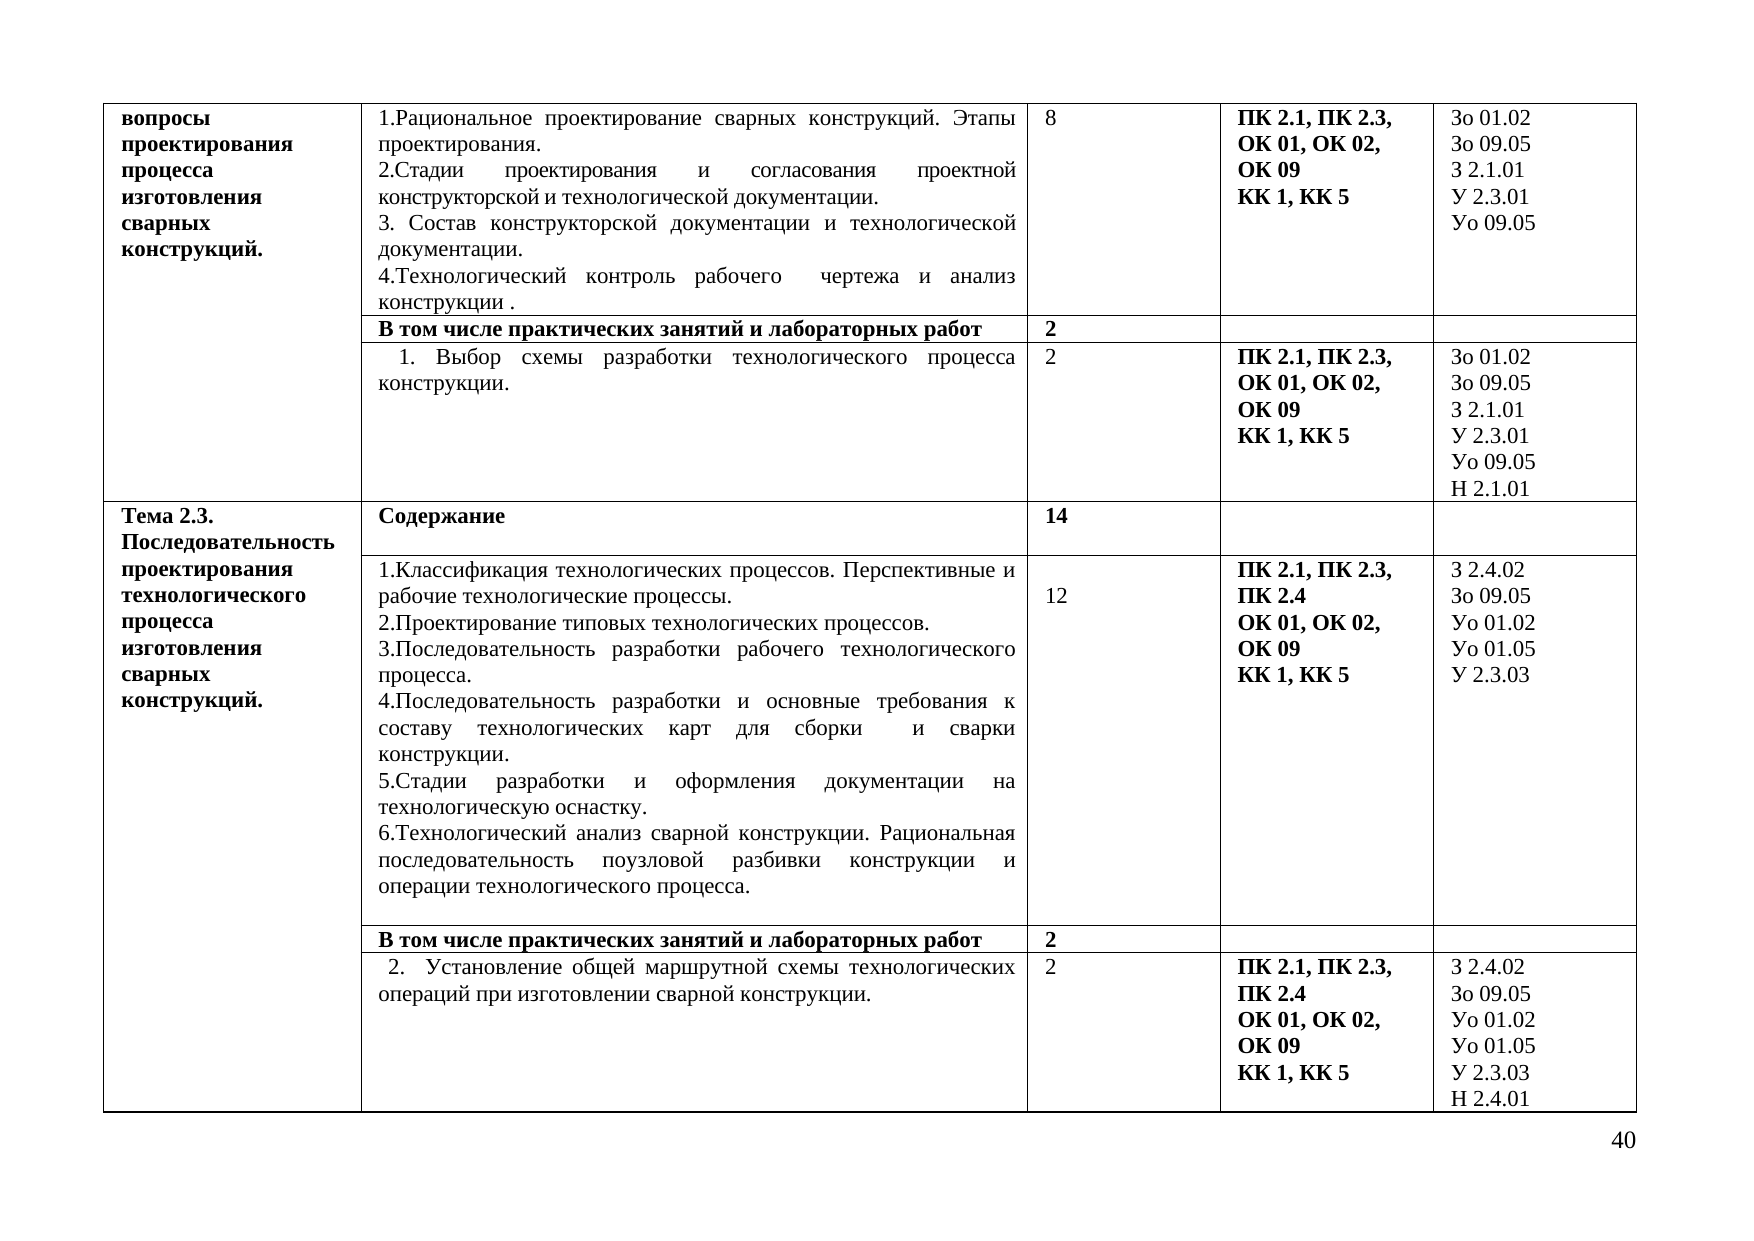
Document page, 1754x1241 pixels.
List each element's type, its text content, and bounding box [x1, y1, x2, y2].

table_cell ПК 2.1, ПК 2.3, ПК 2.4 ОК 01, ОК 02, ОК 09 КК 1, КК 5 [1221, 556, 1433, 925]
table_cell ПК 2.1, ПК 2.3, ОК 01, ОК 02, ОК 09 КК 1, КК 5 [1221, 343, 1433, 501]
table_cell 2 [1028, 926, 1220, 952]
table_cell 12 [1028, 556, 1220, 925]
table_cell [1221, 953, 1433, 1111]
table_cell [1221, 502, 1433, 555]
table_cell 14 [1028, 502, 1220, 555]
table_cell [104, 104, 361, 501]
table_cell ПК 2.1, ПК 2.3, ОК 01, ОК 02, ОК 09 КК 1, КК 5 [1221, 104, 1433, 314]
table_cell З 2.4.02 Зо 09.05 Уо 01.02 Уо 01.05 У 2.3.03 [1434, 556, 1636, 925]
table_cell [1434, 316, 1636, 342]
table_cell [1434, 926, 1636, 952]
table_cell 2. Установление общей маршрутной схемы технологических операций при изготовлении сварной конструкции. [362, 953, 1027, 1111]
table_cell З 2.4.02 Зо 09.05 Уо 01.02 Уо 01.05 У 2.3.03 Н 2.4.01 [1434, 953, 1636, 1111]
table_cell 1. Выбор схемы разработки технологического процесса конструкции. [362, 343, 1027, 501]
table_cell Зо 01.02 Зо 09.05 З 2.1.01 У 2.3.01 Уо 09.05 Н 2.1.01 [1434, 343, 1636, 501]
table_cell [1434, 502, 1636, 555]
table_cell 2 [1028, 316, 1220, 342]
table_cell В том числе практических занятий и лабораторных работ [362, 926, 1027, 952]
table_cell 8 [1028, 104, 1220, 314]
table_cell В том числе практических занятий и лабораторных работ [362, 316, 1027, 342]
table_cell 2 [1028, 953, 1220, 1111]
table_cell 1.Классификация технологических процессов. Перспективные и рабочие технологические процессы. 2.Проектирование типовых технологических процессов. 3.Последовательность разработки рабочего технологического процесса. 4.Последовательность разработки и основные требования к составу технологических карт для сборки и сварки конструкции. 5.Стадии разработки и оформления документации на технологическую оснастку. 6.Технологический анализ сварной конструкции. Рациональная последовательность поузловой разбивки конструкции и операции технологического процесса. [362, 556, 1027, 925]
table_cell 1.Рациональное проектирование сварных конструкций. Этапы проектирования. 2.Стадии проектирования и согласования проектной конструкторской и технологической документации. 3. Состав конструкторской документации и технологической документации. 4.Технологический контроль рабочего чертежа и анализ конструкции . [362, 104, 1027, 314]
table_cell [1221, 316, 1433, 342]
table_cell [1221, 926, 1433, 952]
table_cell Тема 2.3. Последовательность проектирования технологического процесса изготовления сварных конструкций. [104, 502, 361, 1111]
table_cell Содержание [362, 502, 1027, 555]
table_cell Зо 01.02 Зо 09.05 З 2.1.01 У 2.3.01 Уо 09.05 [1434, 104, 1636, 314]
table_cell 2 [1028, 343, 1220, 501]
